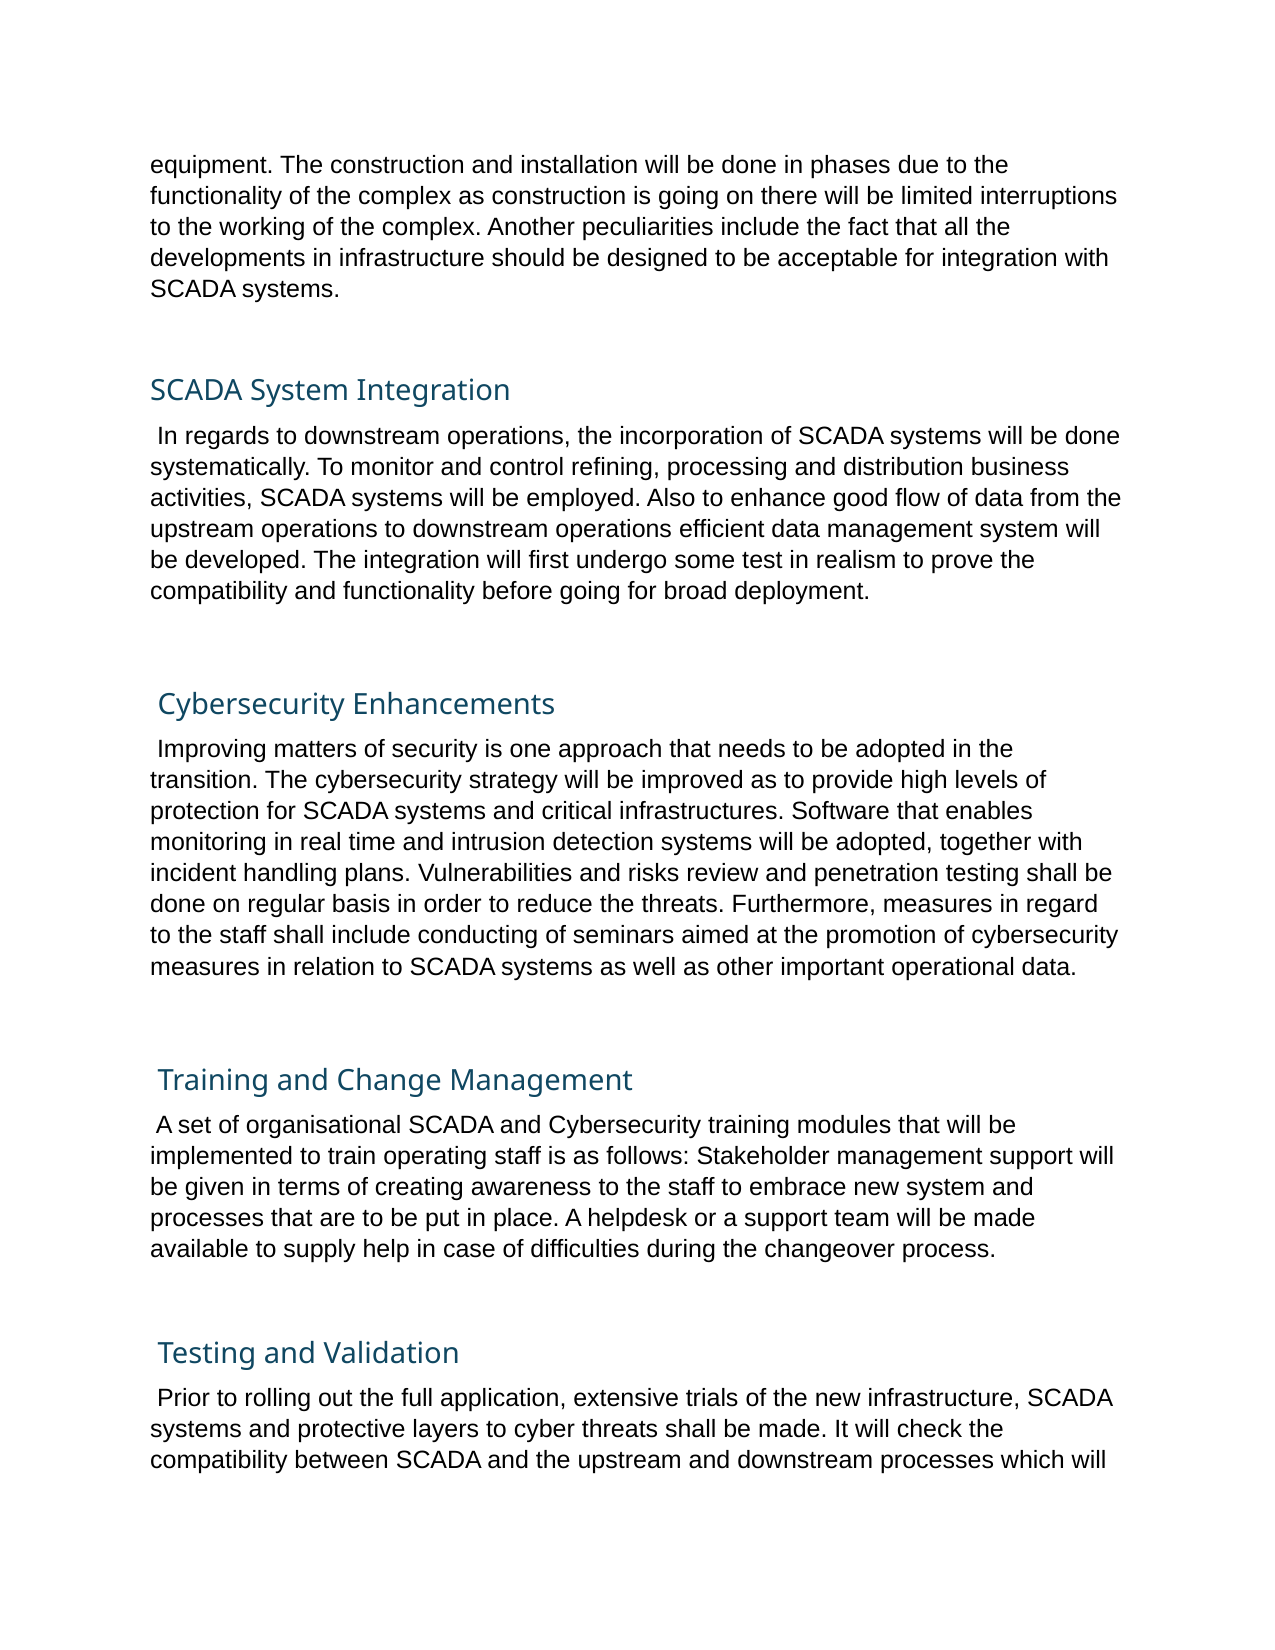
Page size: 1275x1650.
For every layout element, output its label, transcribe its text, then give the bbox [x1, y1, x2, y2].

text Improving matters of security is one approach that needs to be adopted in the transition. The cybersecurity strategy will be improved as to provide high levels of protection for SCADA systems and critical infrastructures. Software that enables monitoring in real time and intrusion detection systems will be adopted, together with incident handling plans. Vulnerabilities and risks review and penetration testing shall be done on regular basis in order to reduce the threats. Furthermore, measures in regard to the staff shall include conducting of seminars aimed at the promotion of cybersecurity measures in relation to SCADA systems as well as other important operational data. [150, 734, 1125, 980]
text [150, 1383, 1125, 1474]
text In regards to downstream operations, the incorporation of SCADA systems will be done systematically. To monitor and control refining, processing and distribution business activities, SCADA systems will be employed. Also to enhance good flow of data from the upstream operations to downstream operations efficient data management system will be developed. The integration will first undergo some test in realism to prove the compatibility and functionality before going for broad deployment. [150, 421, 1125, 605]
subtitle Testing and Validation [150, 1332, 1125, 1372]
text A set of organisational SCADA and Cybersecurity training modules that will be implemented to train operating staff is as follows: Stakeholder management support will be given in terms of creating awareness to the staff to embrace new system and processes that are to be put in place. A helpdesk or a support team will be made available to supply help in case of difficulties during the changeover process. [150, 1110, 1125, 1263]
subtitle Cybersecurity Enhancements [150, 683, 1125, 723]
subtitle SCADA System Integration [150, 369, 1125, 409]
subtitle Training and Change Management [150, 1059, 1125, 1098]
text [150, 150, 1125, 303]
